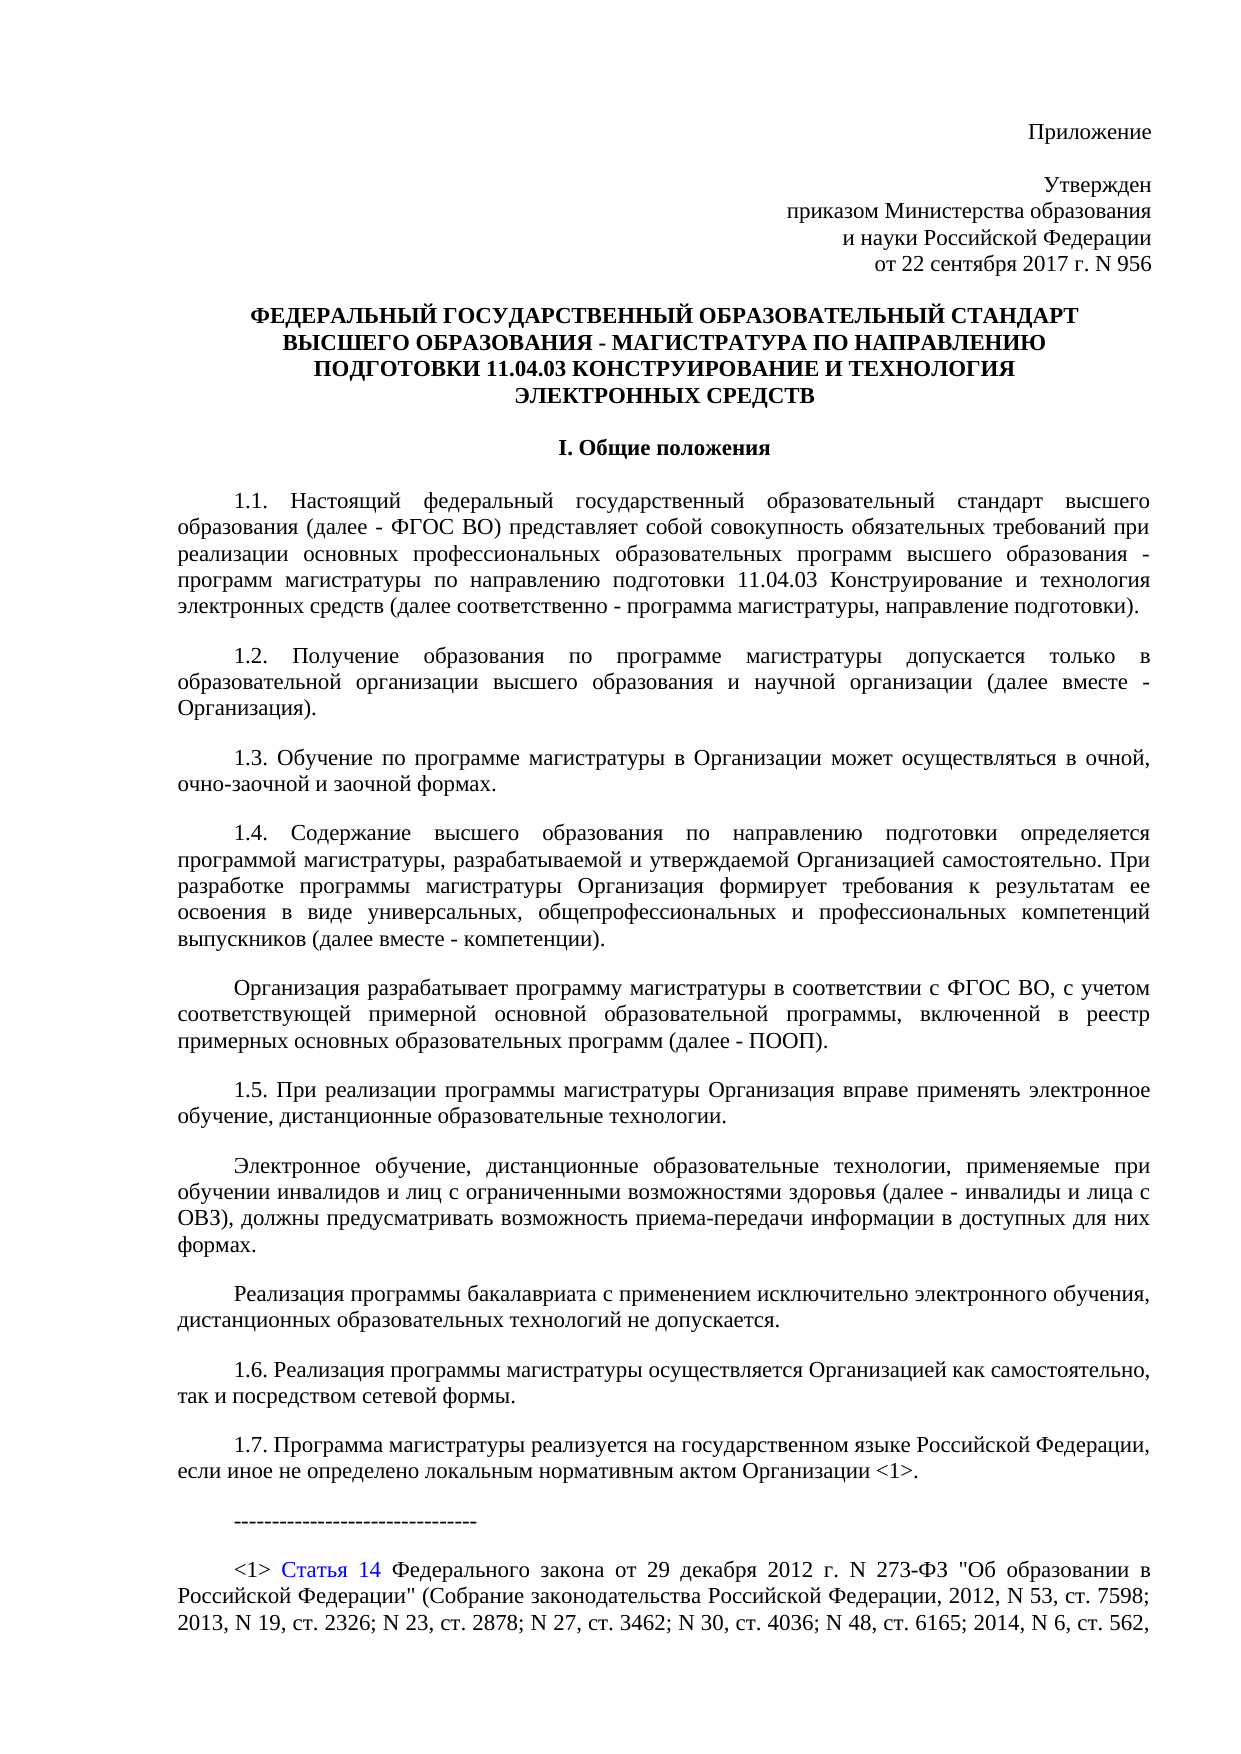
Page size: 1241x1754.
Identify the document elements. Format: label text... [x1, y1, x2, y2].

text приказом Министерства образования [177, 197, 1152, 223]
text 1.3. Обучение по программе магистратуры в Организации может осуществляться в очной, очно-заочной и заочной формах. [177, 744, 1152, 796]
text 1.5. При реализации программы магистратуры Организация вправе применять электронное обучение, дистанционные образовательные технологии. [177, 1076, 1152, 1129]
title ЭЛЕКТРОННЫХ СРЕДСТВ [177, 382, 1152, 408]
title ВЫСШЕГО ОБРАЗОВАНИЯ - МАГИСТРАТУРА ПО НАПРАВЛЕНИЮ [177, 329, 1152, 355]
text Организация разрабатывает программу магистратуры в соответствии с ФГОС ВО, с учетом соответствующей примерной основной образовательной программы, включенной в реестр примерных основных образовательных программ (далее - ПООП). [177, 974, 1152, 1053]
text Утвержден [177, 171, 1152, 197]
title ПОДГОТОВКИ 11.04.03 КОНСТРУИРОВАНИЕ И ТЕХНОЛОГИЯ [177, 355, 1152, 382]
text Электронное обучение, дистанционные образовательные технологии, применяемые при обучении инвалидов и лиц с ограниченными возможностями здоровья (далее - инвалиды и лица с ОВЗ), должны предусматривать возможность приема-передачи информации в доступных для них формах. [177, 1152, 1152, 1257]
title I. Общие положения [177, 434, 1152, 461]
text -------------------------------- [177, 1507, 1152, 1533]
text 1.6. Реализация программы магистратуры осуществляется Организацией как самостоятельно, так и посредством сетевой формы. [177, 1356, 1152, 1408]
text Реализация программы бакалавриата с применением исключительно электронного обучения, дистанционных образовательных технологий не допускается. [177, 1280, 1152, 1333]
text 1.2. Получение образования по программе магистратуры допускается только в образовательной организации высшего образования и научной организации (далее вместе - Организация). [177, 642, 1152, 721]
text 1.7. Программа магистратуры реализуется на государственном языке Российской Федерации, если иное не определено локальным нормативным актом Организации <1>. [177, 1431, 1152, 1484]
text Приложение [177, 118, 1152, 144]
text и науки Российской Федерации [177, 223, 1152, 250]
text 1.1. Настоящий федеральный государственный образовательный стандарт высшего образования (далее - ФГОС ВО) представляет собой совокупность обязательных требований при реализации основных профессиональных образовательных программ высшего образования - программ магистратуры по направлению подготовки 11.04.03 Конструирование и технология электронных средств (далее соответственно - программа магистратуры, направление подготовки). [177, 487, 1152, 619]
title ФЕДЕРАЛЬНЫЙ ГОСУДАРСТВЕННЫЙ ОБРАЗОВАТЕЛЬНЫЙ СТАНДАРТ [177, 303, 1152, 329]
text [177, 1556, 1152, 1635]
text 1.4. Содержание высшего образования по направлению подготовки определяется программой магистратуры, разрабатываемой и утверждаемой Организацией самостоятельно. При разработке программы магистратуры Организация формирует требования к результатам ее освоения в виде универсальных, общепрофессиональных и профессиональных компетенций выпускников (далее вместе - компетенции). [177, 819, 1152, 951]
text от 22 сентября 2017 г. N 956 [177, 250, 1152, 276]
